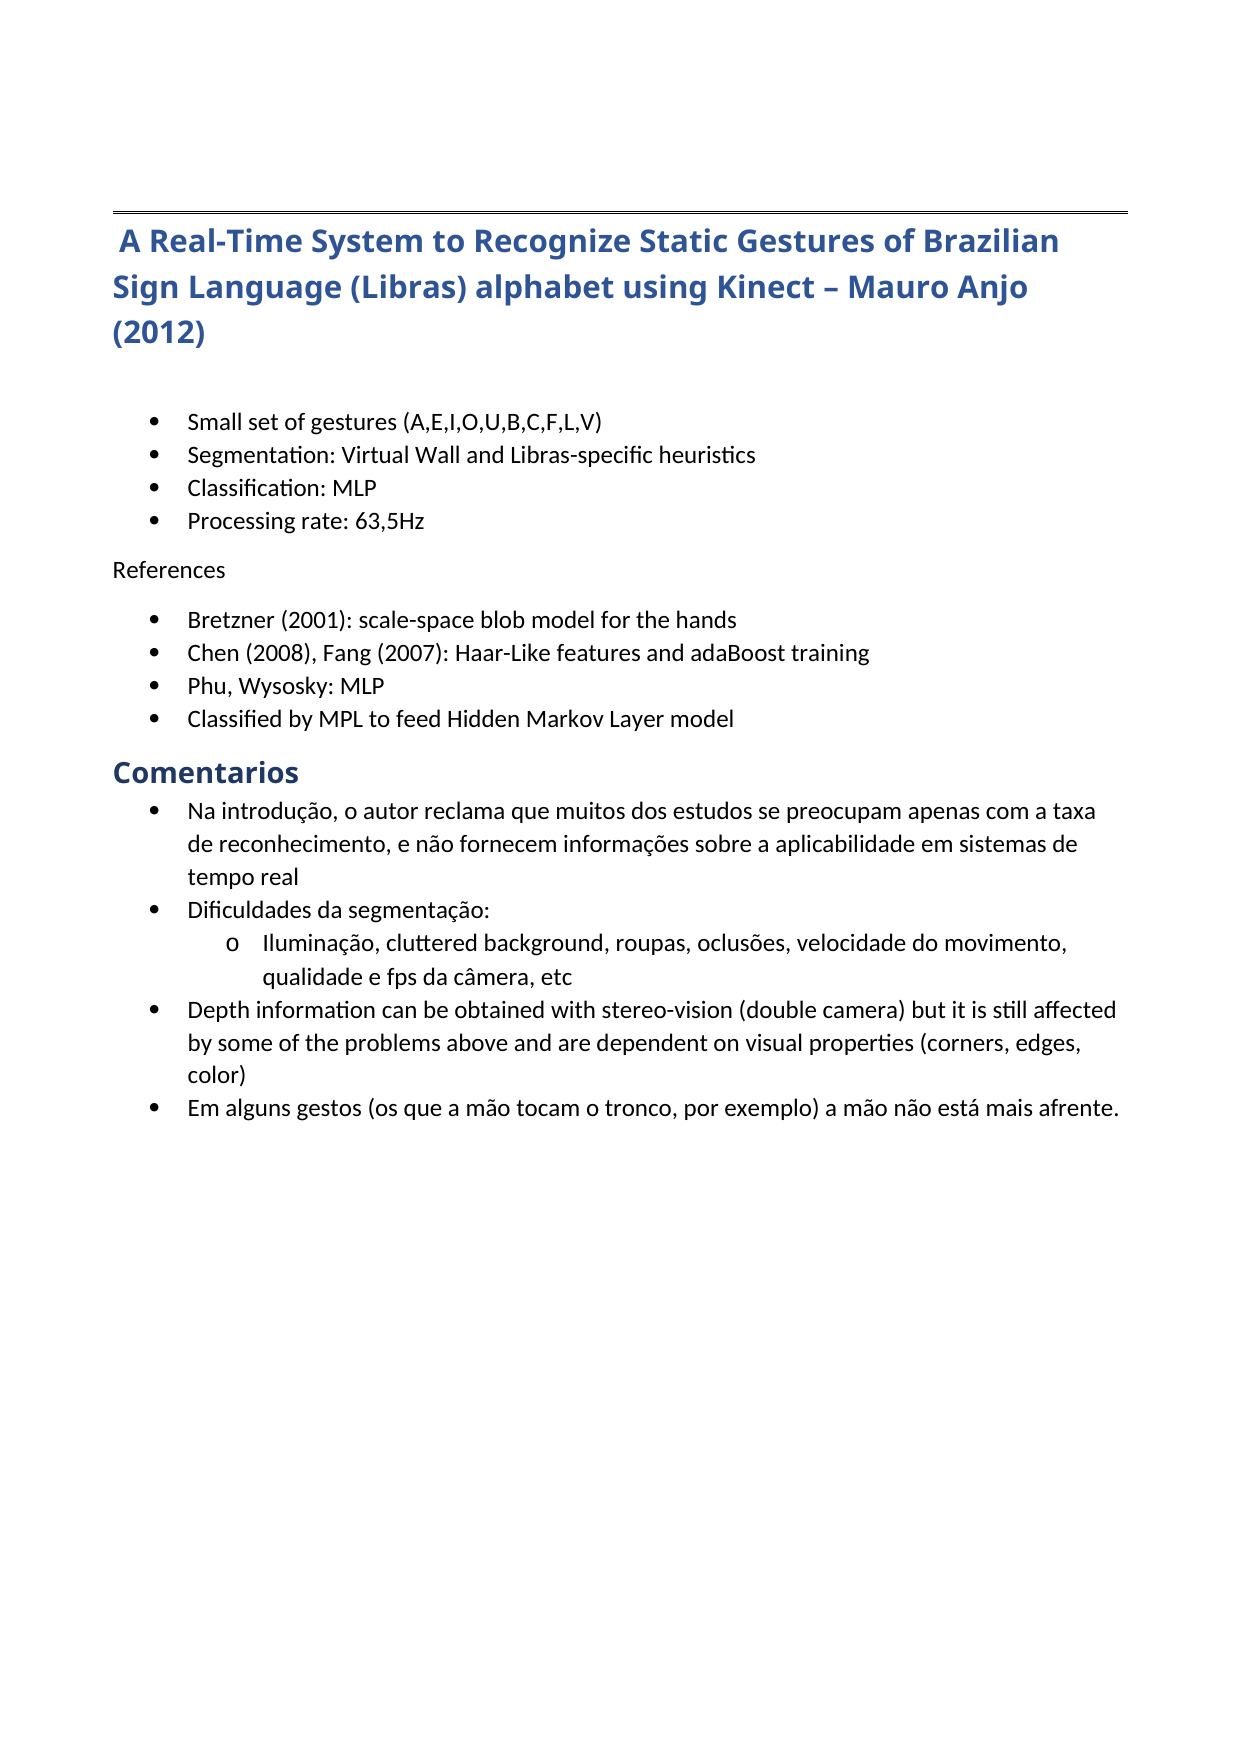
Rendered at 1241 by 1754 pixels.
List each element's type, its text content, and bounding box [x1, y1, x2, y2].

list Bretzner (2001): scale-space blob model for the hands [150, 604, 1128, 634]
list Phu, Wysosky: MLP [150, 670, 1128, 700]
list Classification: MLP [150, 472, 1128, 502]
list Na introdução, o autor reclama que muitos dos estudos se preocupam apenas com a taxa de reconhecimento, e não fornecem informações sobre a aplicabilidade em sistemas de tempo real [150, 795, 1128, 891]
list Classified by MPL to feed Hidden Markov Layer model [150, 703, 1128, 733]
list Processing rate: 63,5Hz [150, 505, 1128, 535]
list Small set of gestures (A,E,I,O,U,B,C,F,L,V) [150, 406, 1128, 437]
text A Real-Time System to Recognize Static Gestures of Brazilian Sign Language (Libras) alphabet using Kinect – Mauro Anjo (2012) [112, 219, 1128, 353]
list Dificuldades da segmentação: [150, 894, 1128, 924]
list Iluminação, cluttered background, roupas, oclusões, velocidade do movimento, qualidade e fps da câmera, etc [225, 927, 1128, 991]
text Comentarios [112, 752, 1128, 792]
list Segmentation: Virtual Wall and Libras-specific heuristics [150, 439, 1128, 469]
list Em alguns gestos (os que a mão tocam o tronco, por exemplo) a mão não está mais afrente. [150, 1093, 1128, 1123]
list Chen (2008), Fang (2007): Haar-Like features and adaBoost training [150, 637, 1128, 667]
text References [112, 554, 1128, 585]
list Depth information can be obtained with stereo-vision (double camera) but it is still affected by some of the problems above and are dependent on visual properties (corners, edges, color) [150, 994, 1128, 1090]
